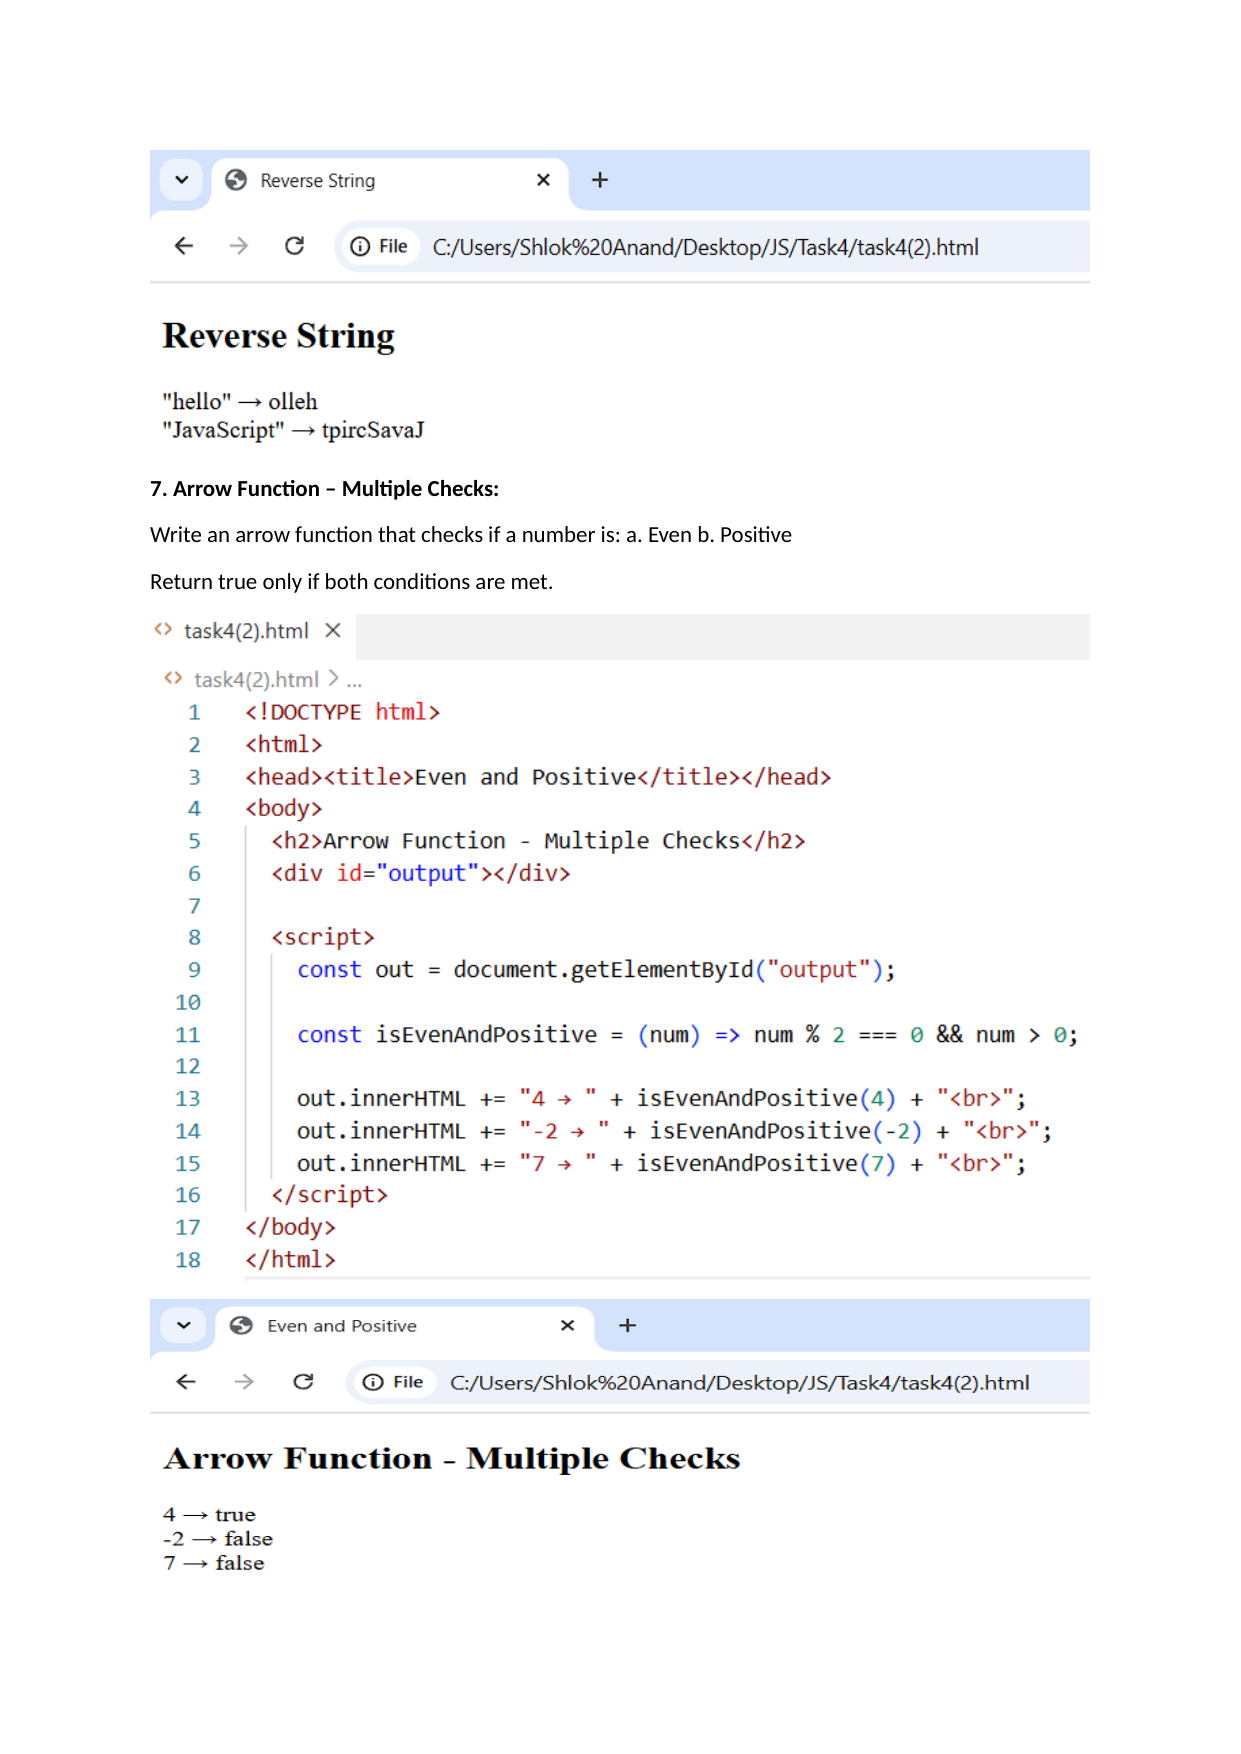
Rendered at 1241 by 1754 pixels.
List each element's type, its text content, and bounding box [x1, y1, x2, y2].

picture [150, 614, 1091, 1281]
text 7. Arrow Function – Multiple Checks: [150, 474, 1090, 502]
text Write an arrow function that checks if a number is: a. Even b. Positive [150, 521, 1090, 548]
picture [150, 1299, 1090, 1594]
text Return true only if both conditions are met. [150, 567, 1090, 595]
picture [150, 150, 1091, 455]
